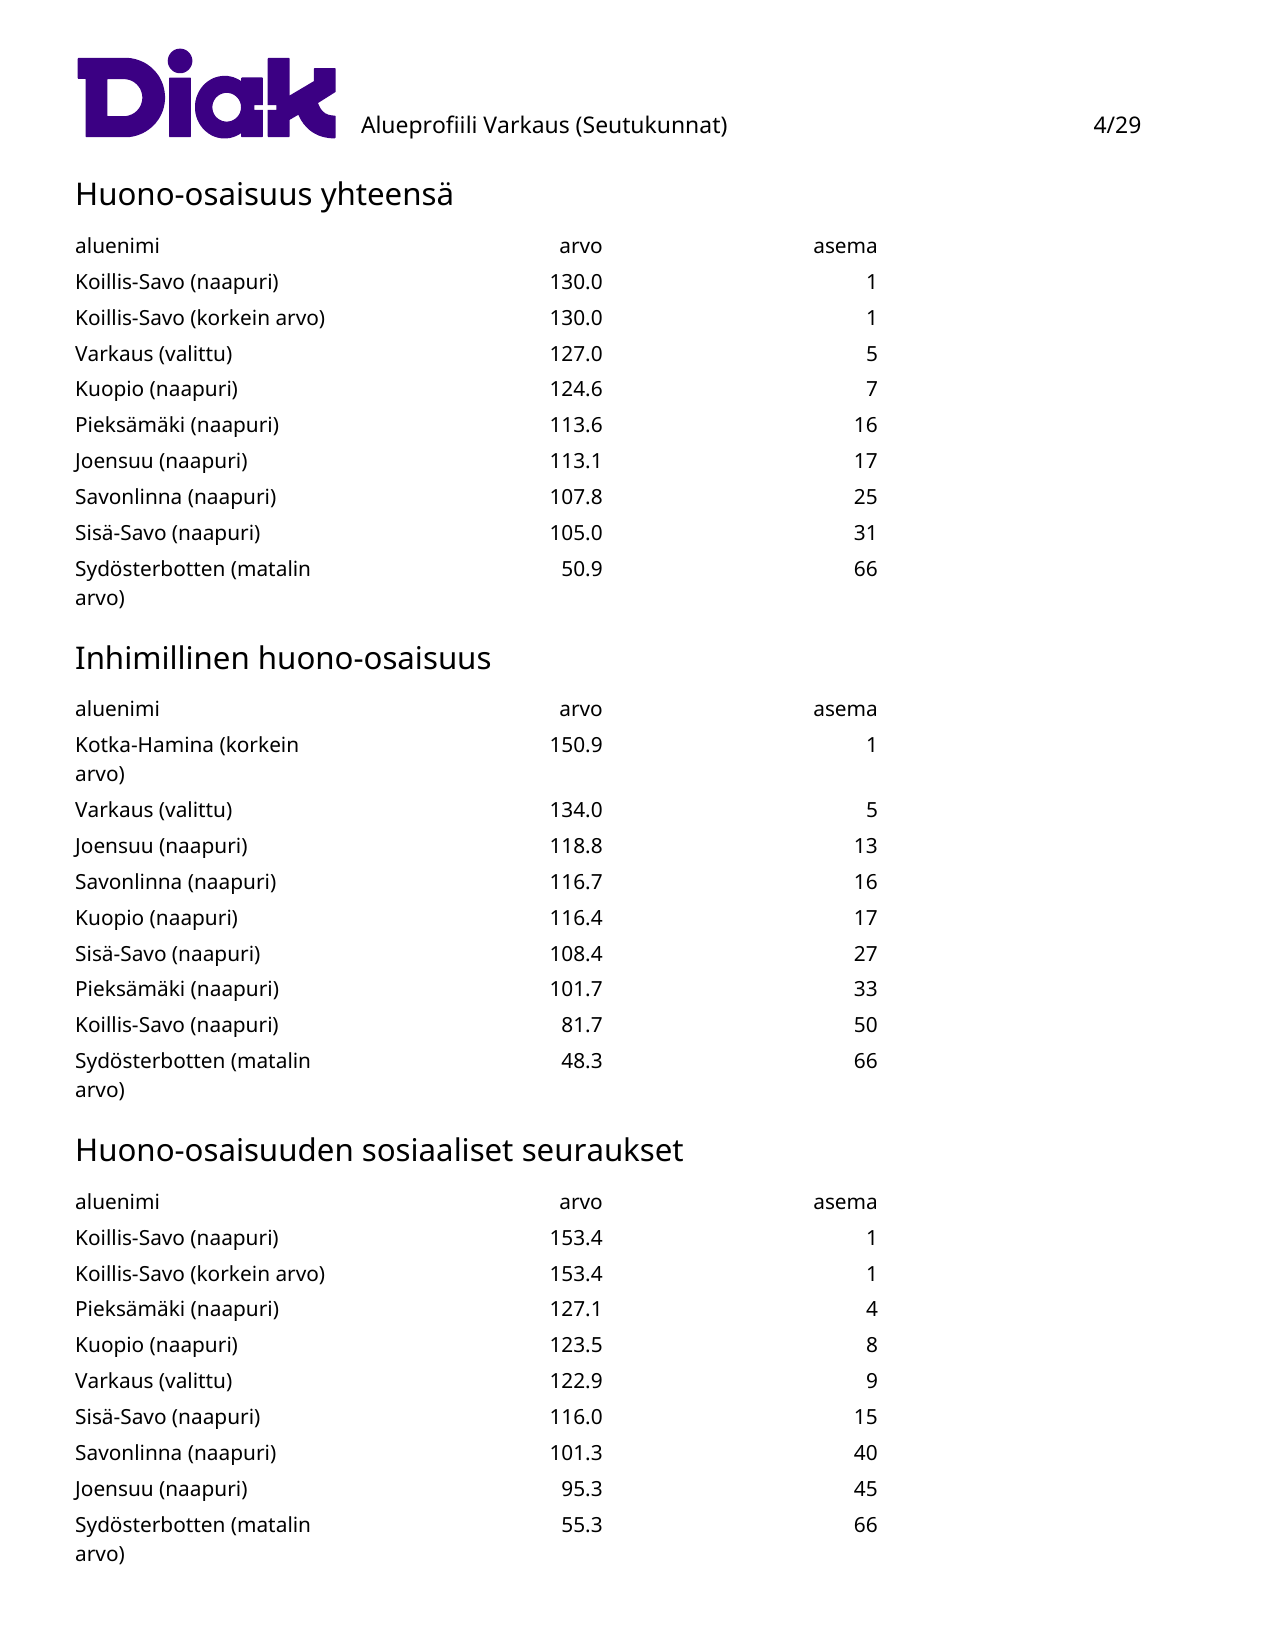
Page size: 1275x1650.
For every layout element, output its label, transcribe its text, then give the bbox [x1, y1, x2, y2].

table_cell 15 [614, 1399, 889, 1434]
table_cell 150.9 [339, 727, 614, 791]
table_cell 116.4 [339, 899, 614, 935]
table_cell 66 [614, 1043, 889, 1107]
table_cell 66 [614, 1506, 889, 1571]
table_cell 16 [614, 863, 889, 899]
table_cell Joensuu (naapuri) [64, 1471, 339, 1506]
table_cell Pieksämäki (naapuri) [64, 1291, 339, 1327]
table_cell 1 [614, 263, 889, 299]
table_header asema [614, 227, 889, 263]
table_cell 108.4 [339, 935, 614, 971]
table_cell 27 [614, 935, 889, 971]
table_cell 130.0 [339, 299, 614, 335]
table_cell Kotka-Hamina (korkein arvo) [64, 727, 339, 791]
table_cell 45 [614, 1471, 889, 1506]
table_cell 116.0 [339, 1399, 614, 1434]
table_cell Koillis-Savo (naapuri) [64, 263, 339, 299]
table_cell 48.3 [339, 1043, 614, 1107]
table_cell Pieksämäki (naapuri) [64, 971, 339, 1007]
table_cell 127.0 [339, 335, 614, 371]
table_cell Koillis-Savo (naapuri) [64, 1219, 339, 1255]
table_cell Varkaus (valittu) [64, 335, 339, 371]
table_header aluenimi [64, 1183, 339, 1219]
table_cell 1 [614, 1219, 889, 1255]
table_cell 5 [614, 335, 889, 371]
table_cell 122.9 [339, 1363, 614, 1399]
table_cell 101.7 [339, 971, 614, 1007]
table_cell Kuopio (naapuri) [64, 899, 339, 935]
table_cell 17 [614, 443, 889, 479]
table_cell 9 [614, 1363, 889, 1399]
table_cell 4 [614, 1291, 889, 1327]
table_cell 5 [614, 791, 889, 827]
table_cell Koillis-Savo (korkein arvo) [64, 1255, 339, 1291]
table_cell Joensuu (naapuri) [64, 443, 339, 479]
table_cell 1 [614, 1255, 889, 1291]
table_cell 40 [614, 1435, 889, 1471]
subtitle Huono-osaisuus yhteensä [75, 172, 1200, 214]
table_cell 153.4 [339, 1255, 614, 1291]
table_cell 7 [614, 371, 889, 407]
table_cell Sisä-Savo (naapuri) [64, 1399, 339, 1434]
table_header arvo [339, 1183, 614, 1219]
table_cell 118.8 [339, 827, 614, 863]
table_cell 31 [614, 515, 889, 551]
table_cell Pieksämäki (naapuri) [64, 407, 339, 443]
table_cell 50 [614, 1007, 889, 1043]
table_header aluenimi [64, 691, 339, 727]
table_cell Savonlinna (naapuri) [64, 1435, 339, 1471]
subtitle Inhimillinen huono-osaisuus [75, 636, 1200, 678]
table_cell Joensuu (naapuri) [64, 827, 339, 863]
table_cell 1 [614, 727, 889, 791]
table_cell 8 [614, 1327, 889, 1363]
table_cell Koillis-Savo (korkein arvo) [64, 299, 339, 335]
table_cell 17 [614, 899, 889, 935]
table_cell Kuopio (naapuri) [64, 1327, 339, 1363]
table_cell 66 [614, 551, 889, 615]
table_cell 127.1 [339, 1291, 614, 1327]
table_cell Sisä-Savo (naapuri) [64, 515, 339, 551]
table_header arvo [339, 227, 614, 263]
table_cell 153.4 [339, 1219, 614, 1255]
table_cell Varkaus (valittu) [64, 1363, 339, 1399]
table_cell 1 [614, 299, 889, 335]
table_cell 113.6 [339, 407, 614, 443]
table_cell Sydösterbotten (matalin arvo) [64, 1506, 339, 1571]
table_cell Sisä-Savo (naapuri) [64, 935, 339, 971]
table_cell 55.3 [339, 1506, 614, 1571]
table_cell 13 [614, 827, 889, 863]
table_cell Savonlinna (naapuri) [64, 863, 339, 899]
table_cell 101.3 [339, 1435, 614, 1471]
table_cell Varkaus (valittu) [64, 791, 339, 827]
table_cell 16 [614, 407, 889, 443]
table_cell 25 [614, 479, 889, 514]
table_cell 107.8 [339, 479, 614, 514]
table_cell 116.7 [339, 863, 614, 899]
subtitle Huono-osaisuuden sosiaaliset seuraukset [75, 1128, 1200, 1171]
table_cell 33 [614, 971, 889, 1007]
table_cell 124.6 [339, 371, 614, 407]
table_cell 113.1 [339, 443, 614, 479]
table_cell 95.3 [339, 1471, 614, 1506]
table_cell 50.9 [339, 551, 614, 615]
table_cell Sydösterbotten (matalin arvo) [64, 551, 339, 615]
table_cell 81.7 [339, 1007, 614, 1043]
table_header arvo [339, 691, 614, 727]
table_cell 105.0 [339, 515, 614, 551]
table_header asema [614, 691, 889, 727]
table_header asema [614, 1183, 889, 1219]
table_cell Koillis-Savo (naapuri) [64, 1007, 339, 1043]
table_cell 134.0 [339, 791, 614, 827]
table_header aluenimi [64, 227, 339, 263]
table_cell 123.5 [339, 1327, 614, 1363]
table_cell Sydösterbotten (matalin arvo) [64, 1043, 339, 1107]
table_cell Kuopio (naapuri) [64, 371, 339, 407]
table_cell Savonlinna (naapuri) [64, 479, 339, 514]
table_cell 130.0 [339, 263, 614, 299]
